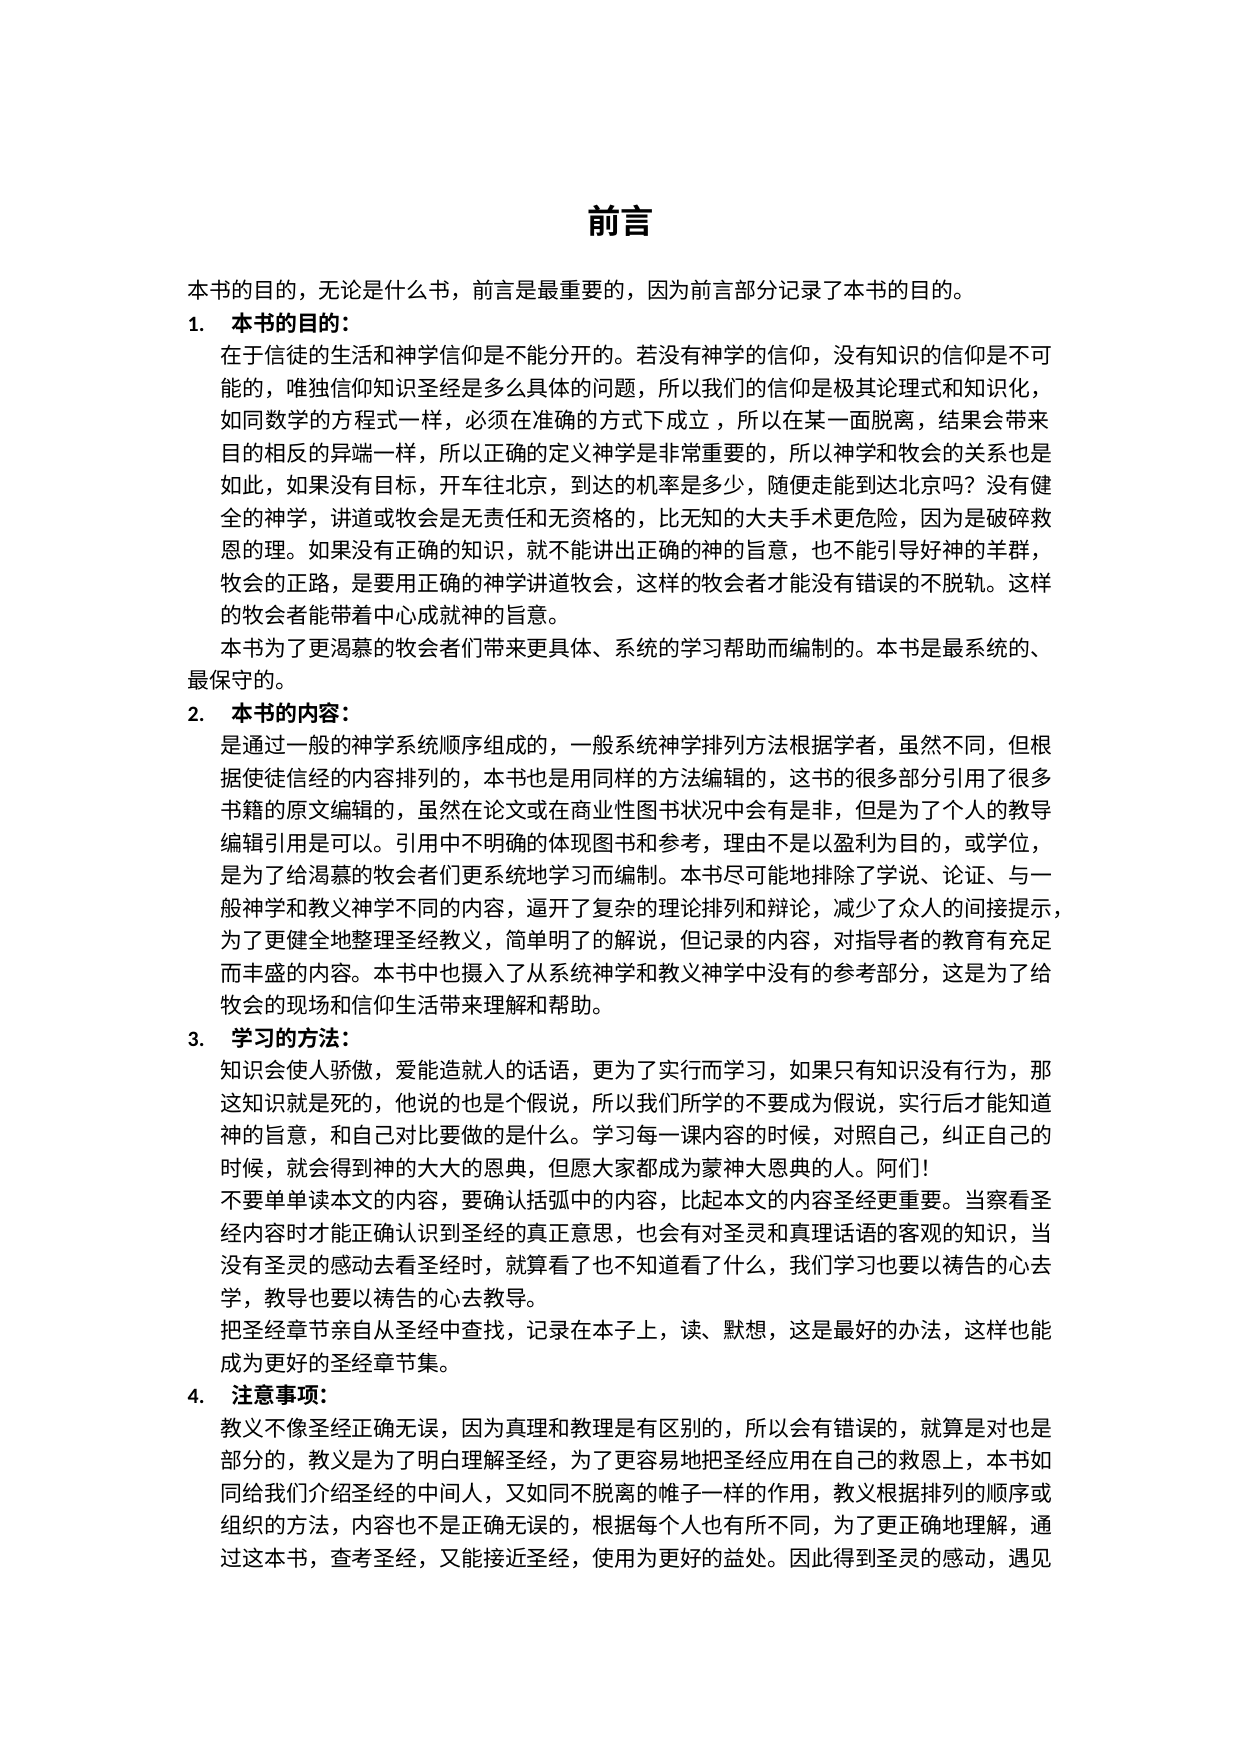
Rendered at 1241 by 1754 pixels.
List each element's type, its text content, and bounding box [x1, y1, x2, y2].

text 不要单单读本文的内容，要确认括弧中的内容，比起本文的内容圣经更重要。当察看圣经内容时才能正确认识到圣经的真正意思，也会有对圣灵和真理话语的客观的知识，当没有圣灵的感动去看圣经时，就算看了也不知道看了什么，我们学习也要以祷告的心去学，教导也要以祷告的心去教导。 [220, 1183, 1053, 1313]
subtitle 前言 [187, 187, 1053, 252]
text 本书的目的，无论是什么书，前言是最重要的，因为前言部分记录了本书的目的。 [187, 273, 1053, 305]
text 把圣经章节亲自从圣经中查找，记录在本子上，读、默想，这是最好的办法，这样也能成为更好的圣经章节集。 [220, 1313, 1053, 1378]
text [220, 1410, 1053, 1573]
list 注意事项： [187, 1378, 1053, 1410]
list 学习的方法： [187, 1020, 1053, 1053]
list 本书的内容： [187, 695, 1053, 728]
list 本书的目的： [187, 305, 1053, 338]
text 知识会使人骄傲，爱能造就人的话语，更为了实行而学习，如果只有知识没有行为，那这知识就是死的，他说的也是个假说，所以我们所学的不要成为假说，实行后才能知道神的旨意，和自己对比要做的是什么。学习每一课内容的时候，对照自己，纠正自己的时候，就会得到神的大大的恩典，但愿大家都成为蒙神大恩典的人。阿们！ [220, 1053, 1053, 1183]
text 本书为了更渴慕的牧会者们带来更具体、系统的学习帮助而编制的。本书是最系统的、最保守的。 [187, 630, 1053, 695]
text 是通过一般的神学系统顺序组成的，一般系统神学排列方法根据学者，虽然不同，但根据使徒信经的内容排列的，本书也是用同样的方法编辑的，这书的很多部分引用了很多书籍的原文编辑的，虽然在论文或在商业性图书状况中会有是非，但是为了个人的教导编辑引用是可以。引用中不明确的体现图书和参考，理由不是以盈利为目的，或学位，是为了给渴慕的牧会者们更系统地学习而编制。本书尽可能地排除了学说、论证、与一般神学和教义神学不同的内容，逼开了复杂的理论排列和辩论，减少了众人的间接提示，为了更健全地整理圣经教义，简单明了的解说，但记录的内容，对指导者的教育有充足而丰盛的内容。本书中也摄入了从系统神学和教义神学中没有的参考部分，这是为了给牧会的现场和信仰生活带来理解和帮助。 [220, 728, 1053, 1020]
text 在于信徒的生活和神学信仰是不能分开的。若没有神学的信仰，没有知识的信仰是不可能的，唯独信仰知识圣经是多么具体的问题，所以我们的信仰是极其论理式和知识化，如同数学的方程式一样，必须在准确的方式下成立 ，所以在某一面脱离，结果会带来目的相反的异端一样，所以正确的定义神学是非常重要的，所以神学和牧会的关系也是如此，如果没有目标，开车往北京，到达的机率是多少，随便走能到达北京吗？没有健全的神学，讲道或牧会是无责任和无资格的，比无知的大夫手术更危险，因为是破碎救恩的理。如果没有正确的知识，就不能讲出正确的神的旨意，也不能引导好神的羊群，牧会的正路，是要用正确的神学讲道牧会，这样的牧会者才能没有错误的不脱轨。这样的牧会者能带着中心成就神的旨意。 [220, 338, 1053, 630]
